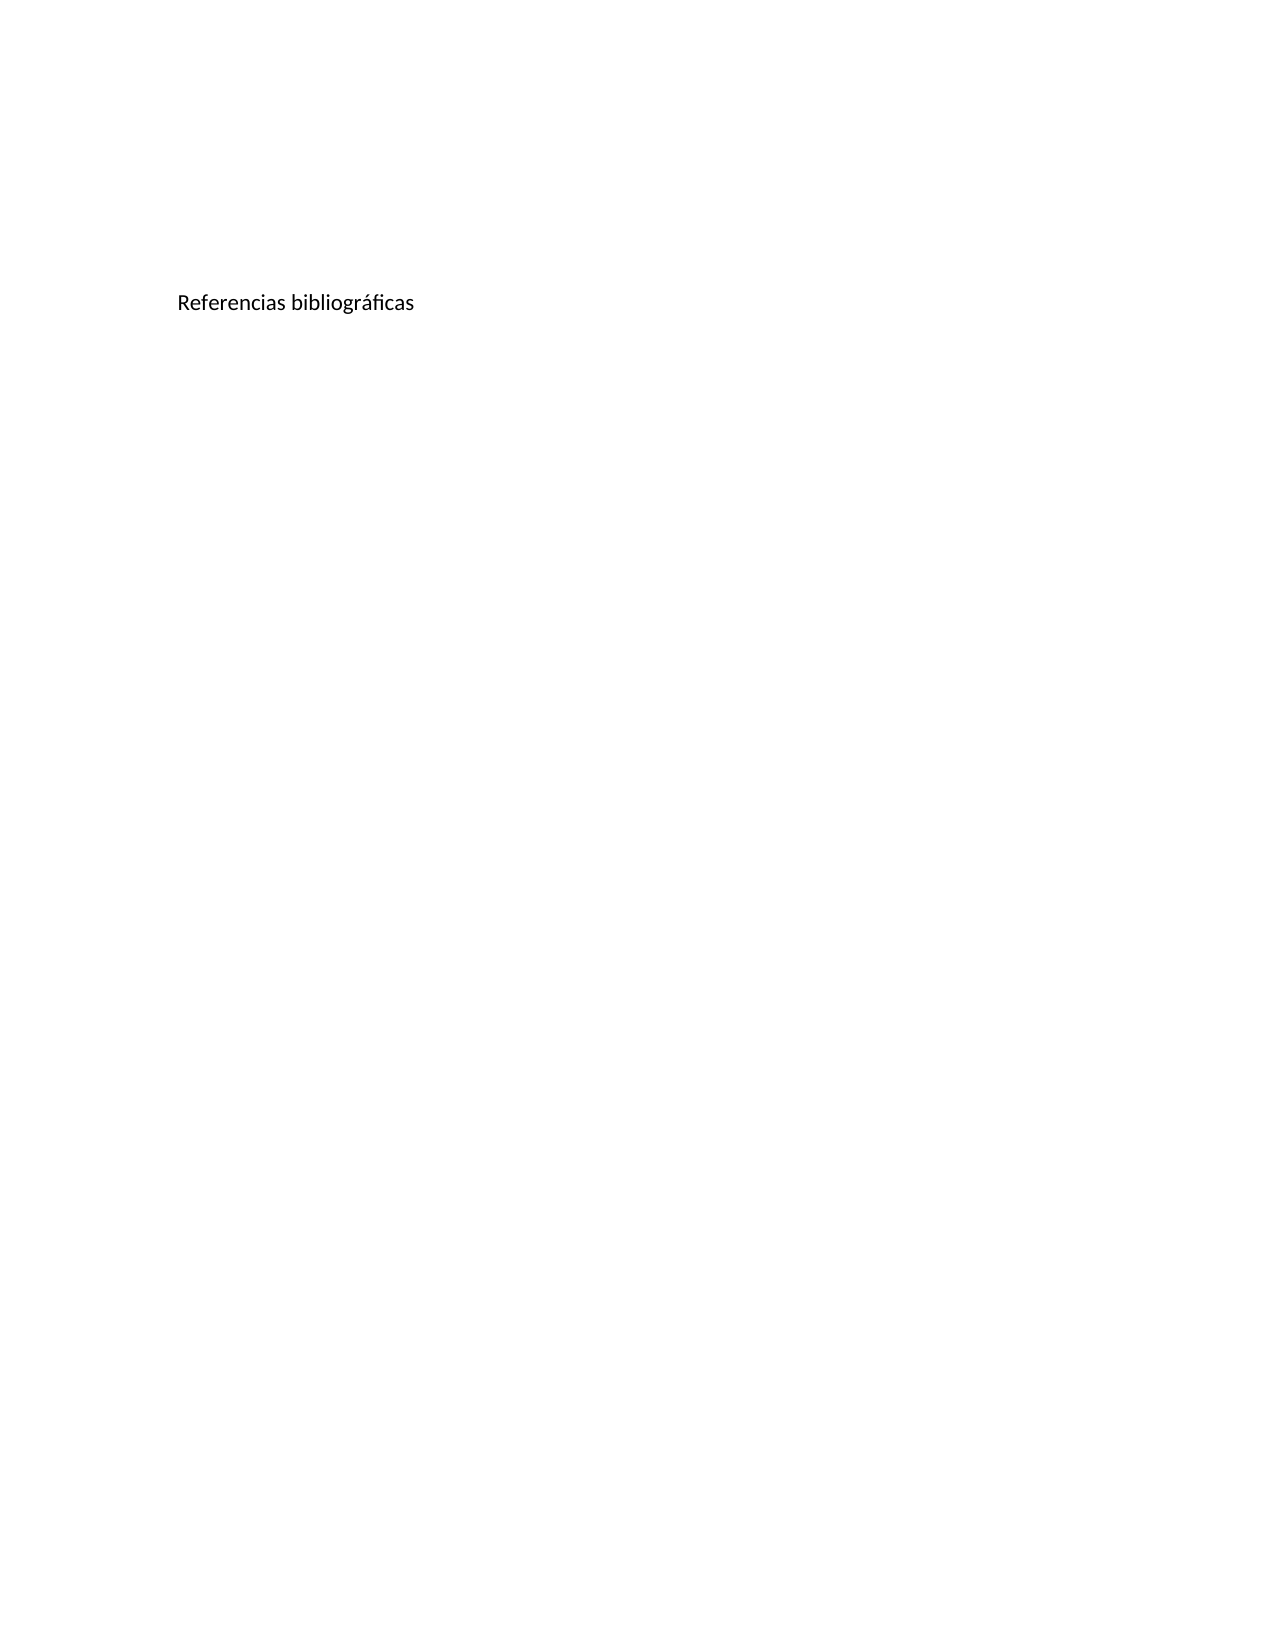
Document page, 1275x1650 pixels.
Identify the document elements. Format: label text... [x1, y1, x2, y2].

text Referencias bibliográficas [177, 288, 1098, 316]
